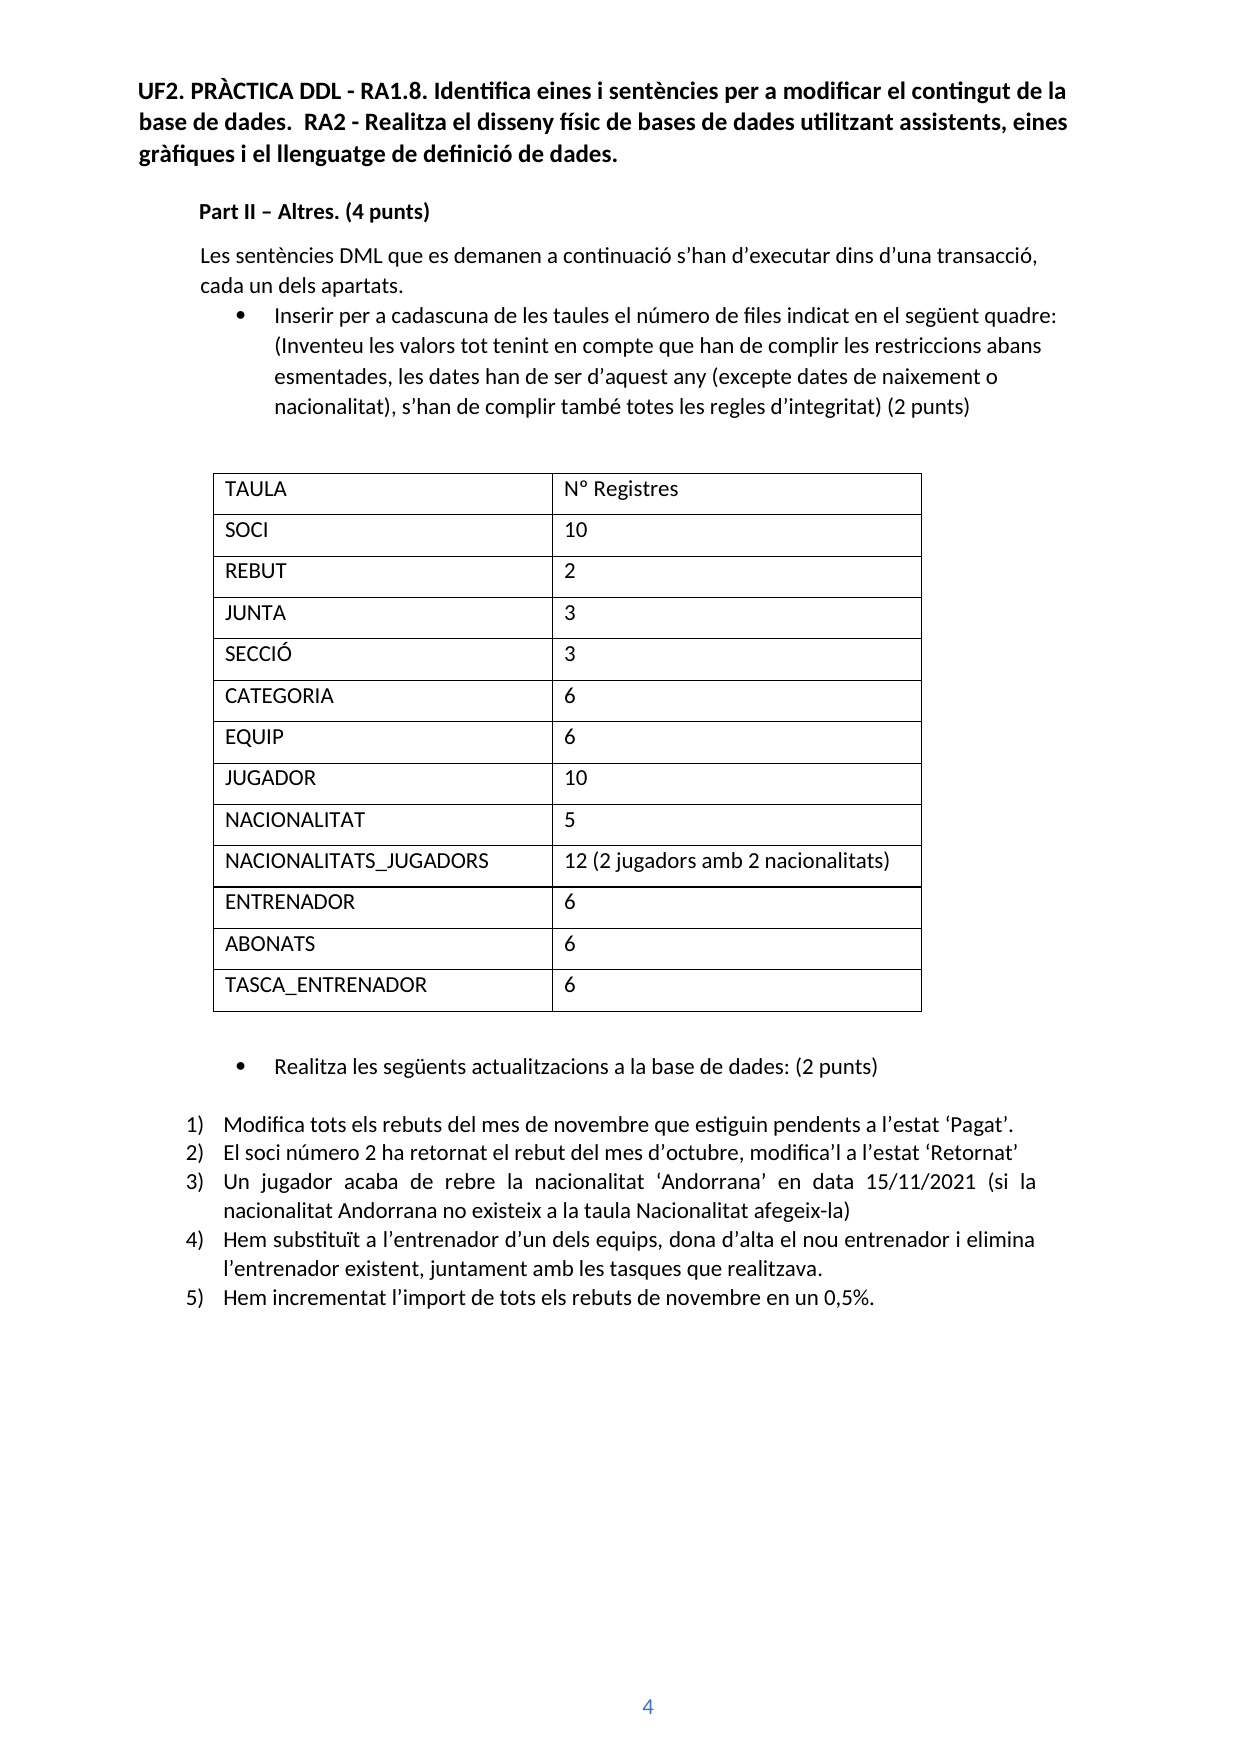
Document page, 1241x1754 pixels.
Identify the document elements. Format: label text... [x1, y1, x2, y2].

list Un jugador acaba de rebre la nacionalitat ‘Andorrana’ en data 15/11/2021 (si la nacionalitat Andorrana no existeix a la taula Nacionalitat afegeix-la) [186, 1167, 1037, 1224]
list Inserir per a cadascuna de les taules el número de files indicat en el següent quadre: (Inventeu les valors tot tenint en compte que han de complir les restriccions abans esmentades, les dates han de ser d’aquest any (excepte dates de naixement o nacionalitat), s’han de complir també totes les regles d’integritat) (2 punts) [237, 301, 1108, 420]
list Hem incrementat l’import de tots els rebuts de novembre en un 0,5%. [186, 1283, 1037, 1311]
table_cell 5 [553, 805, 921, 845]
table_cell SOCI [214, 515, 552, 556]
table_cell NACIONALITATS_JUGADORS [214, 846, 552, 886]
table_cell JUGADOR [214, 764, 552, 804]
table_cell 2 [553, 557, 921, 597]
table_cell 6 [553, 970, 921, 1011]
list Les sentències DML que es demanen a continuació s’han d’executar dins d’una transacció, cada un dels apartats. [200, 241, 1070, 299]
table_cell 10 [553, 515, 921, 556]
table_cell TASCA_ENTRENADOR [214, 970, 552, 1011]
table_header Nº Registres [553, 474, 921, 514]
table_cell SECCIÓ [214, 639, 552, 680]
table_header TAULA [214, 474, 552, 514]
table_cell ENTRENADOR [214, 888, 552, 928]
table_cell NACIONALITAT [214, 805, 552, 845]
table_cell 3 [553, 598, 921, 638]
table_cell 6 [553, 681, 921, 721]
table_cell EQUIP [214, 722, 552, 762]
table_cell 3 [553, 639, 921, 680]
table_cell 6 [553, 888, 921, 928]
table_cell 6 [553, 929, 921, 969]
text Part II – Altres. (4 punts) [124, 197, 1108, 225]
list Hem substituït a l’entrenador d’un dels equips, dona d’alta el nou entrenador i elimina l’entrenador existent, juntament amb les tasques que realitzava. [186, 1225, 1037, 1282]
table_cell JUNTA [214, 598, 552, 638]
table_cell 12 (2 jugadors amb 2 nacionalitats) [553, 846, 921, 886]
table_cell ABONATS [214, 929, 552, 969]
table_cell REBUT [214, 557, 552, 597]
table_cell 10 [553, 764, 921, 804]
list Modifica tots els rebuts del mes de novembre que estiguin pendents a l’estat ‘Pagat’. [186, 1110, 1037, 1138]
list El soci número 2 ha retornat el rebut del mes d’octubre, modifica’l a l’estat ‘Retornat’ [186, 1138, 1037, 1167]
list Realitza les següents actualitzacions a la base de dades: (2 punts) [237, 1052, 1037, 1080]
table_cell CATEGORIA [214, 681, 552, 721]
table_cell 6 [553, 722, 921, 762]
